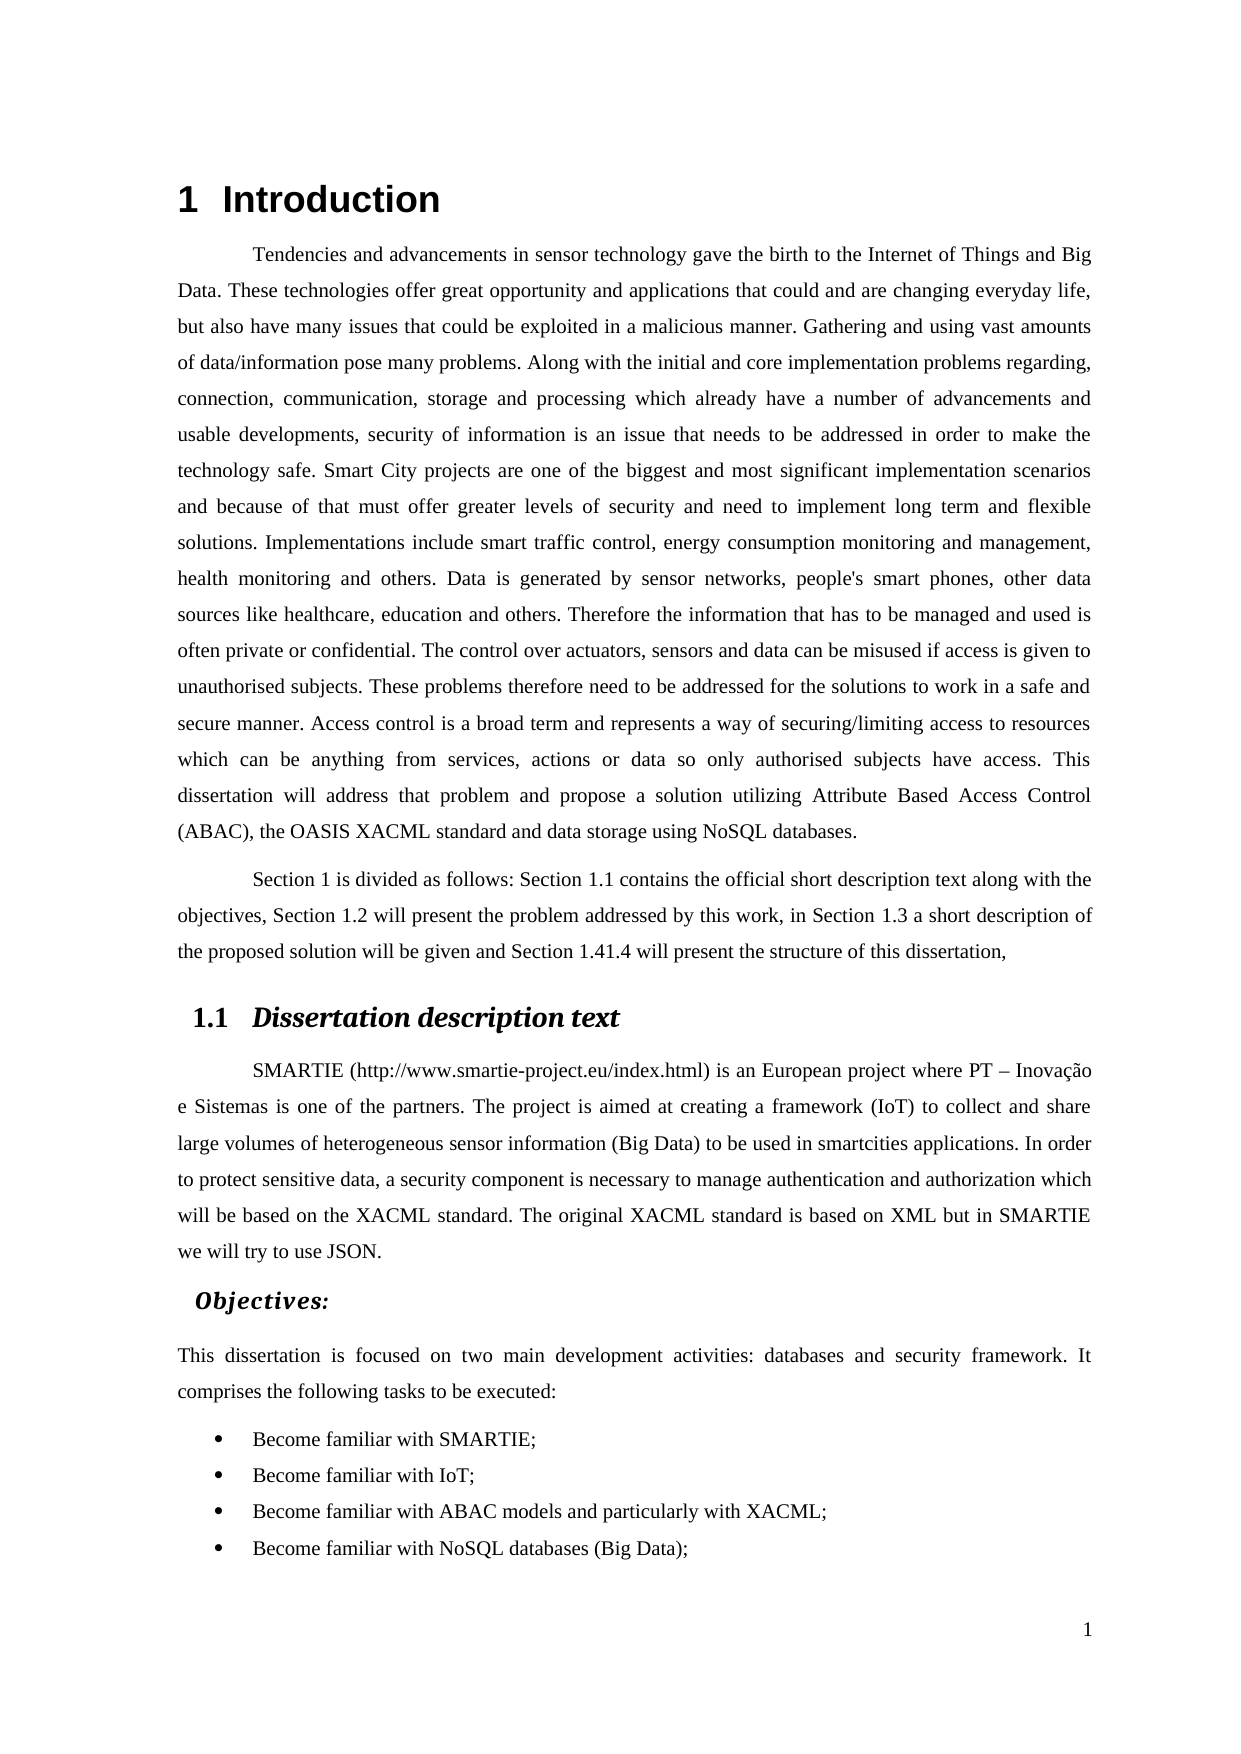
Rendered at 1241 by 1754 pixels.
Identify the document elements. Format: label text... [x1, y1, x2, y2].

list Become familiar with NoSQL databases (Big Data); [215, 1535, 1092, 1559]
text Tendencies and advancements in sensor technology gave the birth to the Internet of Things and Big Data. These technologies offer great opportunity and applications that could and are changing everyday life, but also have many issues that could be exploited in a malicious manner. Gathering and using vast amounts of data/information pose many problems. Along with the initial and core implementation problems regarding, connection, communication, storage and processing which already have a number of advancements and usable developments, security of information is an issue that needs to be addressed in order to make the technology safe. Smart City projects are one of the biggest and most significant implementation scenarios and because of that must offer greater levels of security and need to implement long term and flexible solutions. Implementations include smart traffic control, energy consumption monitoring and management, health monitoring and others. Data is generated by sensor networks, people's smart phones, other data sources like healthcare, education and others. Therefore the information that has to be managed and used is often private or confidential. The control over actuators, sensors and data can be misused if access is given to unauthorised subjects. These problems therefore need to be addressed for the solutions to work in a safe and secure manner. Access control is a broad term and represents a way of securing/limiting access to resources which can be anything from services, actions or data so only authorised subjects have access. This dissertation will address that problem and propose a solution utilizing Attribute Based Access Control (ABAC), the OASIS XACML standard and data storage using NoSQL databases. [177, 242, 1092, 843]
subtitle Objectives: [195, 1287, 1092, 1316]
list Become familiar with IoT; [215, 1463, 1092, 1487]
subtitle Dissertation description text [192, 1000, 1092, 1035]
list Become familiar with ABAC models and particularly with XACML; [215, 1499, 1092, 1523]
text Section 1 is divided as follows: Section 1.1 contains the official short description text along with the objectives, Section 1.2 will present the problem addressed by this work, in Section 1.3 a short description of the proposed solution will be given and Section 1.4 will present the structure of this dissertation, [177, 867, 1092, 963]
text This dissertation is focused on two main development activities: databases and security framework. It comprises the following tasks to be executed: [177, 1343, 1092, 1403]
text SMARTIE (http://www.smartie-project.eu/index.html) is an European project where PT – Inovação e Sistemas is one of the partners. The project is aimed at creating a framework (IoT) to collect and share large volumes of heterogeneous sensor information (Big Data) to be used in smartcities applications. In order to protect sensitive data, a security component is necessary to manage authentication and authorization which will be based on the XACML standard. The original XACML standard is based on XML but in SMARTIE we will try to use JSON. [177, 1058, 1092, 1263]
list Become familiar with SMARTIE; [215, 1427, 1092, 1451]
subtitle Introduction [177, 177, 1092, 220]
